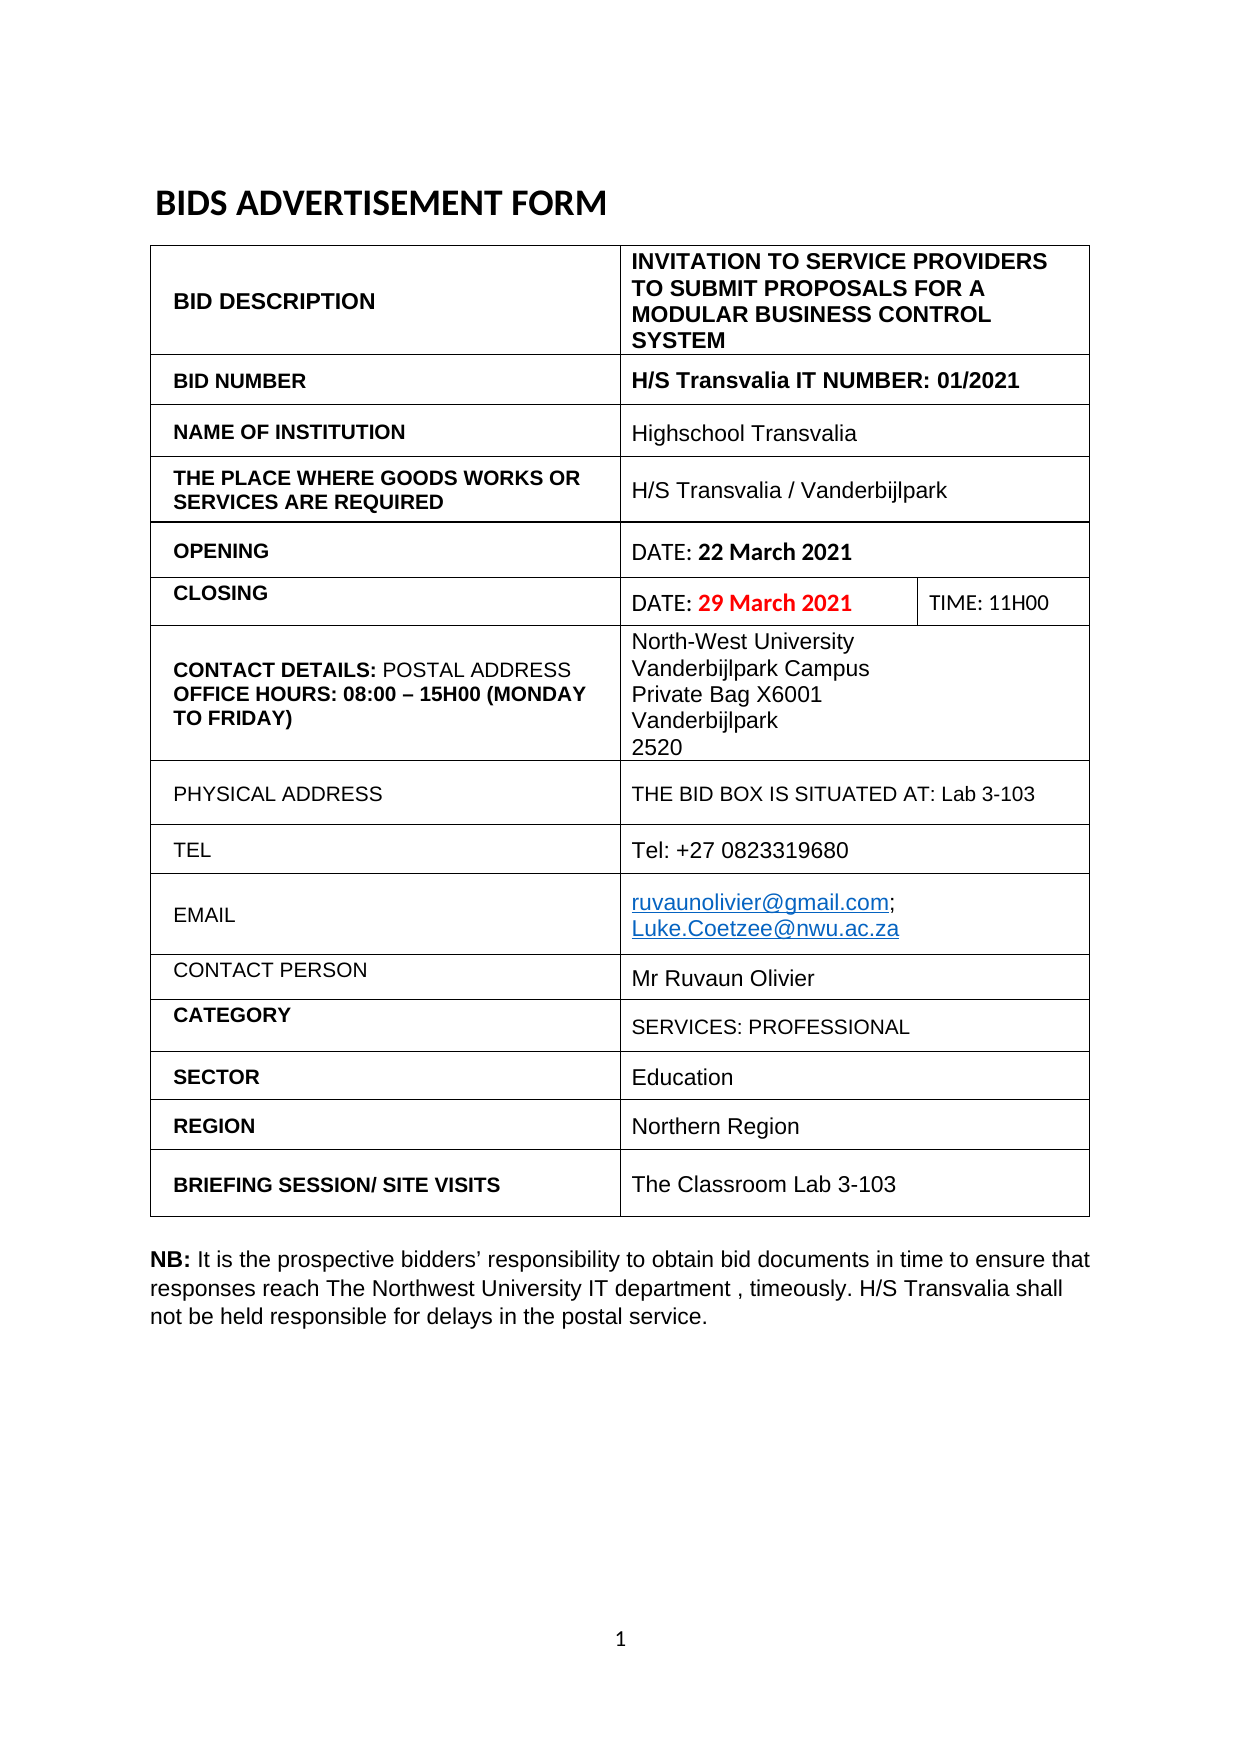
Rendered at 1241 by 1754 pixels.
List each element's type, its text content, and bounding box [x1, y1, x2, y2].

table_cell The Classroom Lab 3-103 [621, 1150, 1089, 1216]
table_cell TIME: 11H00 [918, 578, 1089, 625]
table_cell Education [621, 1052, 1089, 1099]
table_cell [151, 825, 620, 873]
table_cell THE BID BOX IS SITUATED AT: Lab 3-103 [621, 761, 1089, 824]
table_cell [151, 1100, 620, 1149]
table_cell [151, 457, 620, 521]
table_cell [151, 955, 620, 999]
table_cell Mr Ruvaun Olivier [621, 955, 1089, 999]
table_cell DATE: 29 March 2021 [621, 578, 917, 625]
table_cell SERVICES: PROFESSIONAL [621, 1000, 1089, 1051]
text BIDS ADVERTISEMENT FORM [150, 179, 1090, 224]
table_cell [151, 761, 620, 824]
table_cell [151, 355, 620, 404]
table_cell [151, 874, 620, 954]
table_cell [151, 523, 620, 577]
table_cell [151, 626, 620, 760]
table_cell ruvaunolivier@gmail.com; Luke.Coetzee@nwu.ac.za [621, 874, 1089, 954]
table_cell Tel: +27 0823319680 [621, 825, 1089, 873]
table_cell North-West University Vanderbijlpark Campus Private Bag X6001 Vanderbijlpark 2520 [621, 626, 1089, 760]
table_cell [151, 405, 620, 456]
table_cell [151, 1150, 620, 1216]
table_cell [151, 1052, 620, 1099]
table_header [151, 246, 620, 354]
table_header INVITATION TO SERVICE PROVIDERS TO SUBMIT PROPOSALS FOR A MODULAR BUSINESS CONTROL SYSTEM [621, 246, 1089, 354]
table_cell Northern Region [621, 1100, 1089, 1149]
table_cell Highschool Transvalia [621, 405, 1089, 456]
text NB: It is the prospective bidders’ responsibility to obtain bid documents in time to ensure that responses reach The Northwest University IT department , timeously. H/S Transvalia shall not be held responsible for delays in the postal service. [150, 1246, 1090, 1329]
table_cell [151, 578, 620, 625]
table_cell DATE: 22 March 2021 [621, 523, 1089, 577]
table_cell [151, 1000, 620, 1051]
table_cell H/S Transvalia / Vanderbijlpark [621, 457, 1089, 521]
table_cell H/S Transvalia IT NUMBER: 01/2021 [621, 355, 1089, 404]
